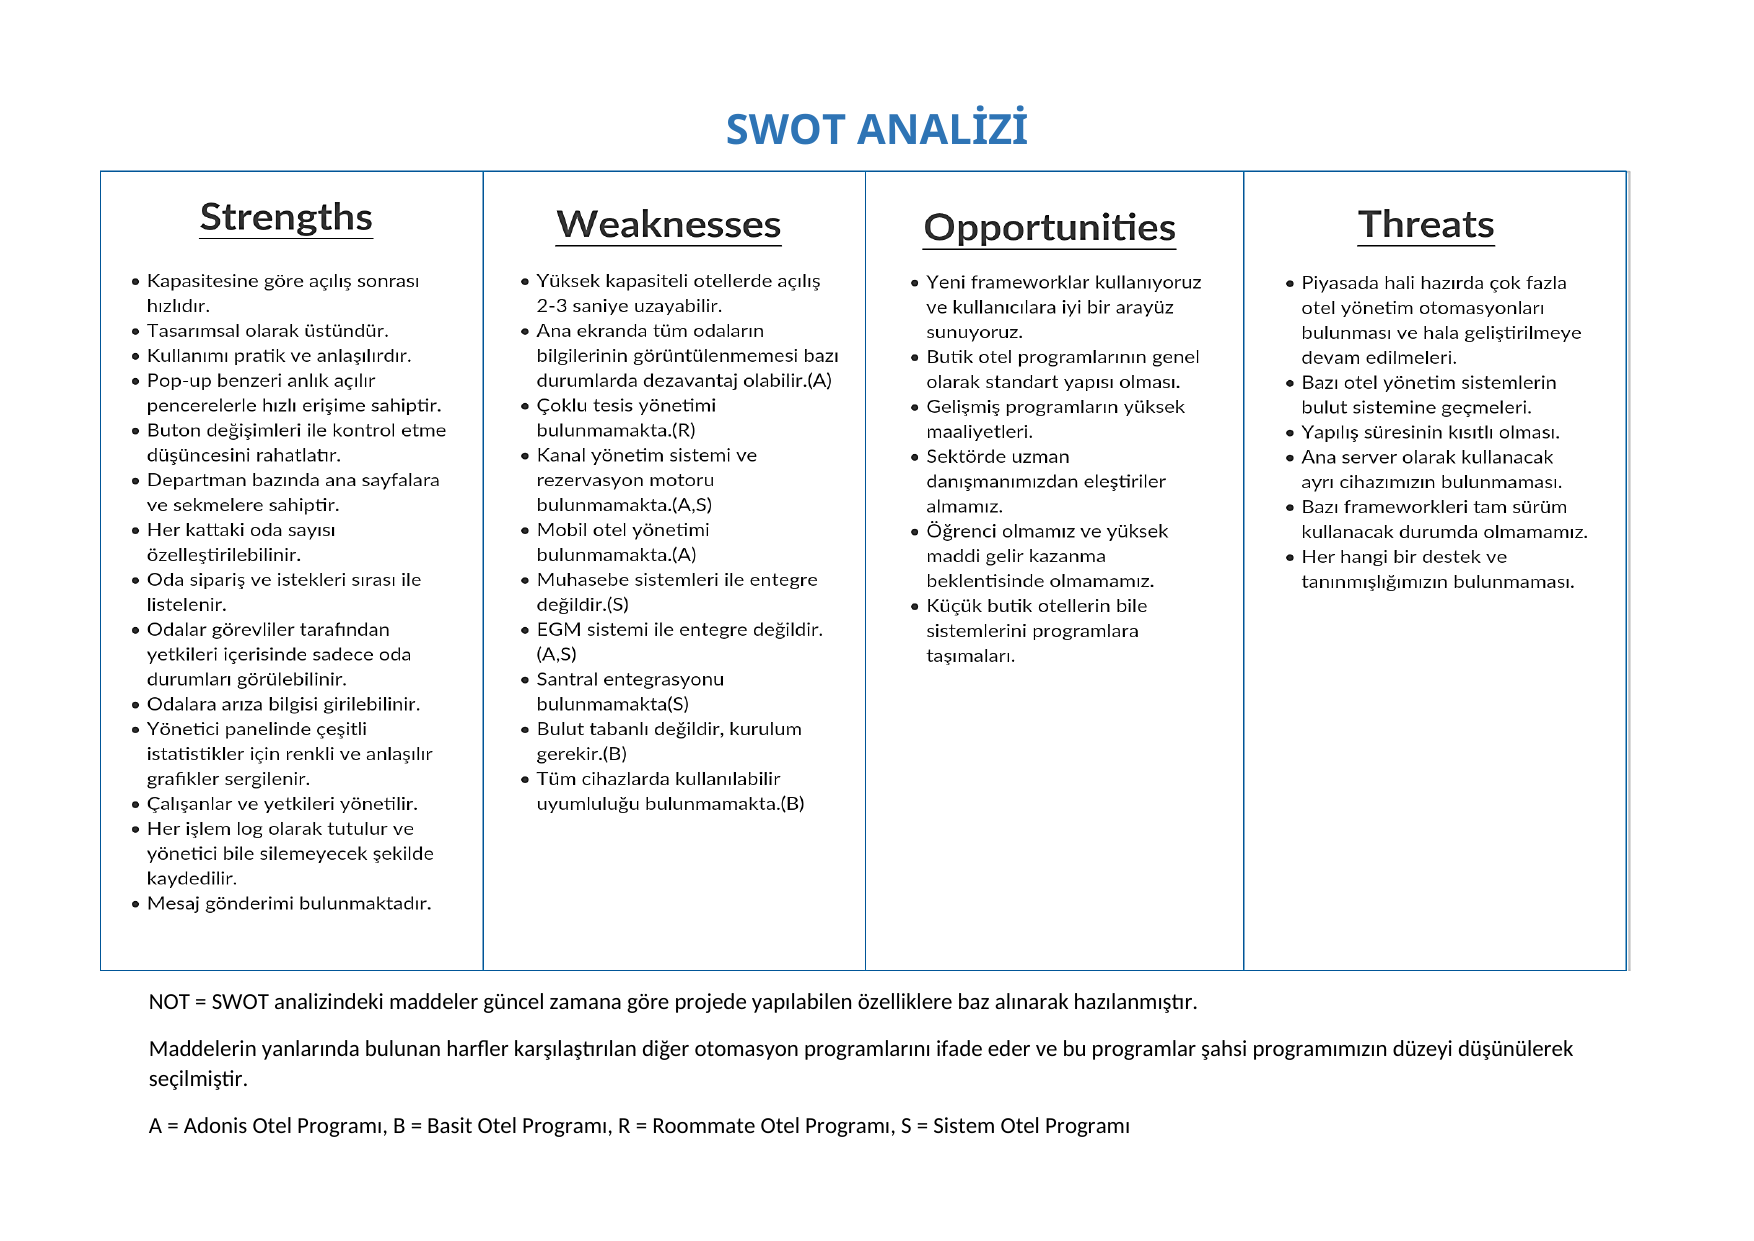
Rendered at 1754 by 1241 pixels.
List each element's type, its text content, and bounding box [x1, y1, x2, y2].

text Maddelerin yanlarında bulunan harfler karşılaştırılan diğer otomasyon programlarını ifade eder ve bu programlar şahsi programımızın düzeyi düşünülerek seçilmiştir. [149, 1034, 1679, 1092]
picture [75, 161, 1641, 980]
subtitle SWOT ANALİZİ [75, 100, 1679, 157]
text A = Adonis Otel Programı, B = Basit Otel Programı, R = Roommate Otel Programı, S = Sistem Otel Programı [75, 1111, 1679, 1139]
